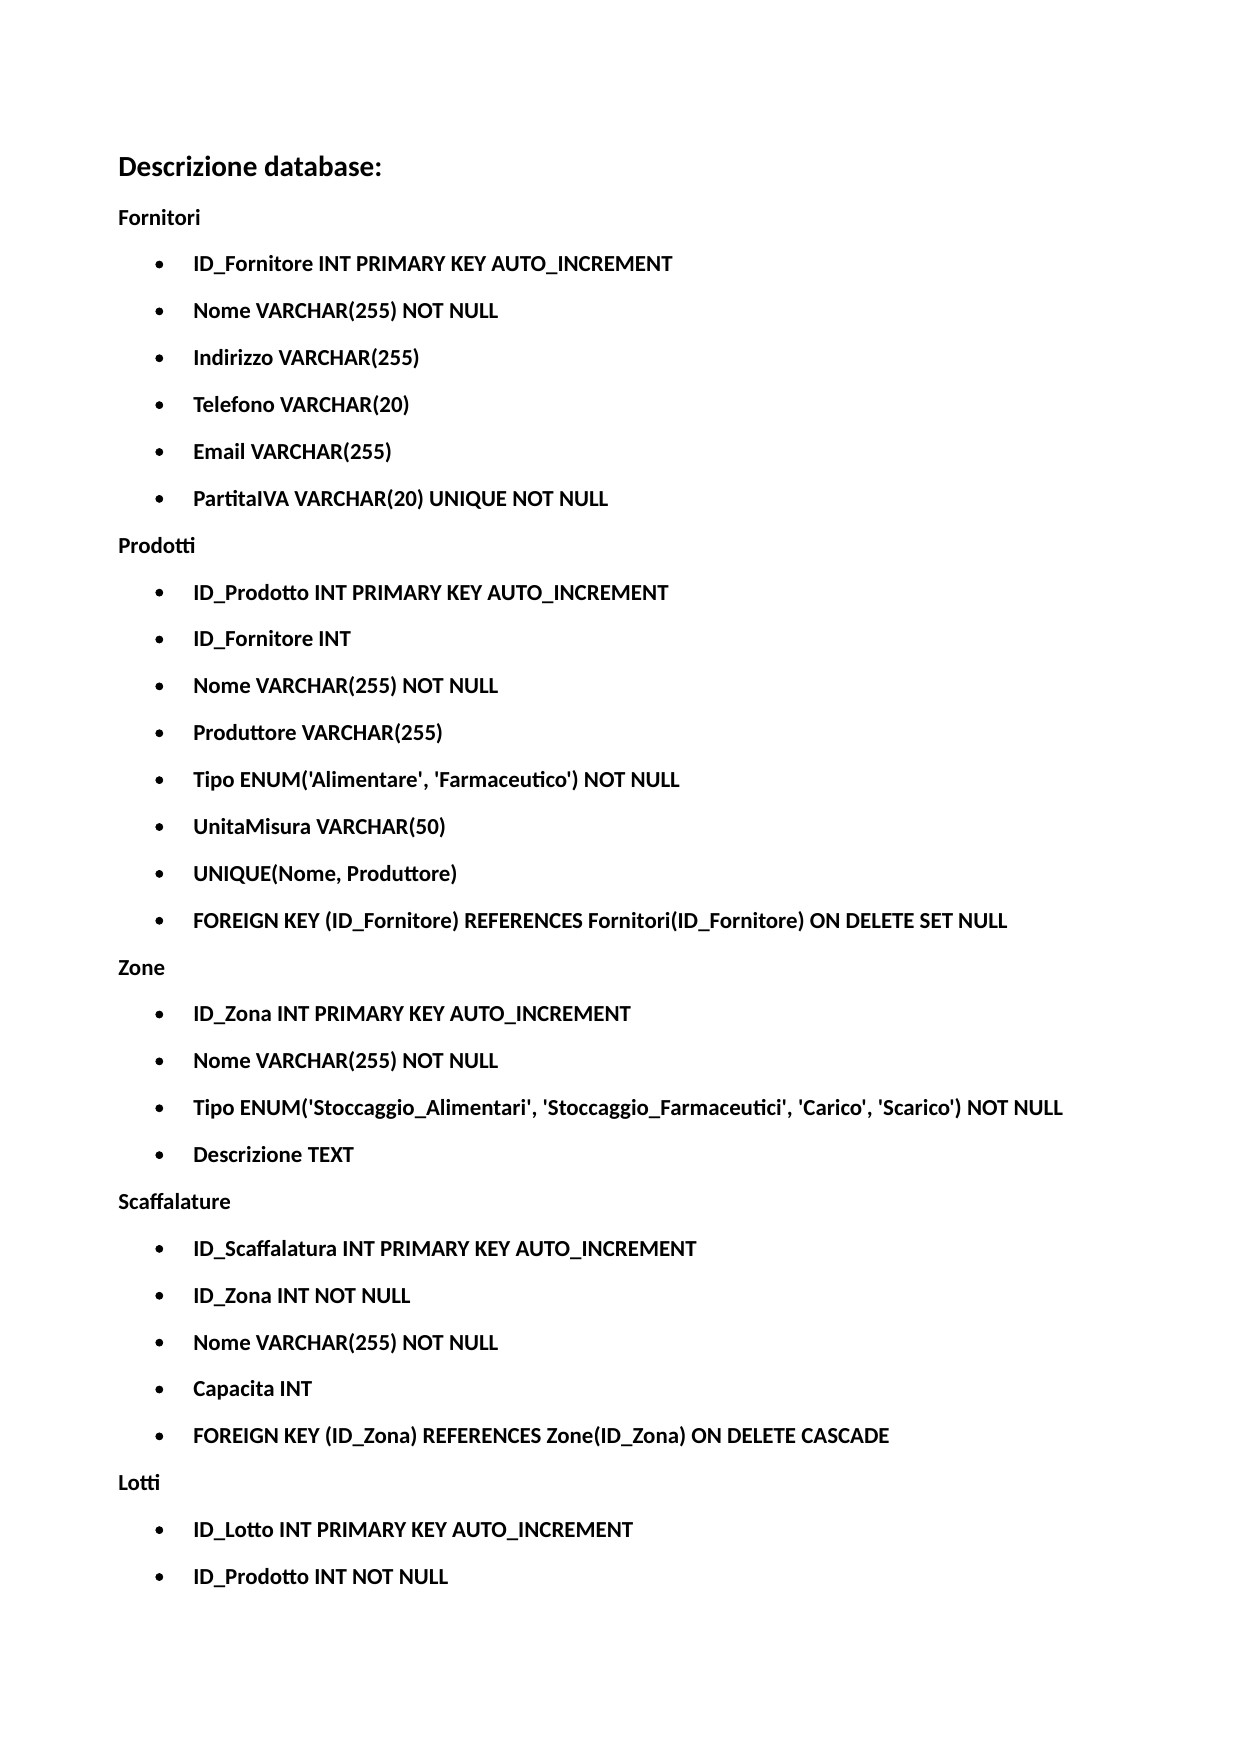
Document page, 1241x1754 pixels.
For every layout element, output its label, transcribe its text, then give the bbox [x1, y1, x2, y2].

list Indirizzo VARCHAR(255) [156, 343, 1122, 371]
text Zone [118, 953, 1122, 981]
list ID_Prodotto INT NOT NULL [156, 1562, 1122, 1590]
text Descrizione database: [118, 148, 1122, 183]
list ID_Zona INT NOT NULL [156, 1281, 1122, 1309]
list Nome VARCHAR(255) NOT NULL [156, 1046, 1122, 1074]
text Prodotti [118, 531, 1122, 559]
text Scaffalature [118, 1187, 1122, 1215]
list UnitaMisura VARCHAR(50) [156, 812, 1122, 840]
list PartitaIVA VARCHAR(20) UNIQUE NOT NULL [156, 484, 1122, 512]
list Produttore VARCHAR(255) [156, 718, 1122, 746]
text Lotti [118, 1468, 1122, 1496]
list ID_Lotto INT PRIMARY KEY AUTO_INCREMENT [156, 1515, 1122, 1543]
list FOREIGN KEY (ID_Fornitore) REFERENCES Fornitori(ID_Fornitore) ON DELETE SET NULL [156, 906, 1122, 934]
list Tipo ENUM('Alimentare', 'Farmaceutico') NOT NULL [156, 765, 1122, 793]
list ID_Fornitore INT [156, 624, 1122, 653]
list ID_Zona INT PRIMARY KEY AUTO_INCREMENT [156, 999, 1122, 1028]
list Tipo ENUM('Stoccaggio_Alimentari', 'Stoccaggio_Farmaceutici', 'Carico', 'Scarico') NOT NULL [156, 1093, 1122, 1121]
list Telefono VARCHAR(20) [156, 390, 1122, 418]
list Descrizione TEXT [156, 1140, 1122, 1168]
list Email VARCHAR(255) [156, 437, 1122, 465]
list Capacita INT [156, 1374, 1122, 1403]
list UNIQUE(Nome, Produttore) [156, 859, 1122, 887]
list ID_Fornitore INT PRIMARY KEY AUTO_INCREMENT [156, 249, 1122, 278]
list Nome VARCHAR(255) NOT NULL [156, 671, 1122, 699]
list FOREIGN KEY (ID_Zona) REFERENCES Zone(ID_Zona) ON DELETE CASCADE [156, 1421, 1122, 1449]
list Nome VARCHAR(255) NOT NULL [156, 1328, 1122, 1356]
text Fornitori [118, 203, 1122, 231]
list ID_Scaffalatura INT PRIMARY KEY AUTO_INCREMENT [156, 1234, 1122, 1262]
list ID_Prodotto INT PRIMARY KEY AUTO_INCREMENT [156, 578, 1122, 606]
list Nome VARCHAR(255) NOT NULL [156, 296, 1122, 324]
